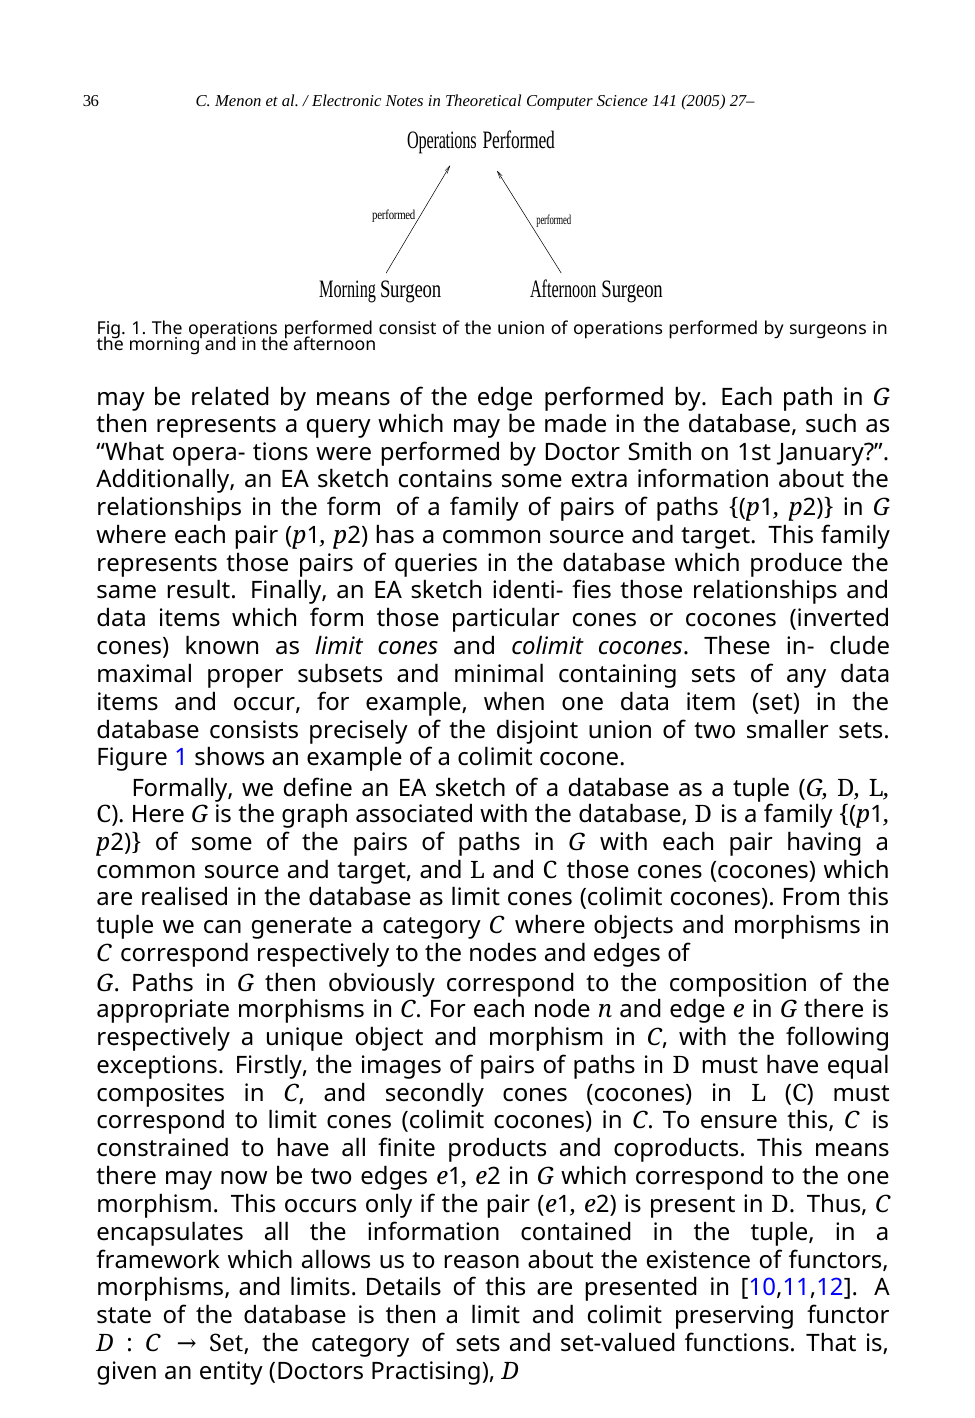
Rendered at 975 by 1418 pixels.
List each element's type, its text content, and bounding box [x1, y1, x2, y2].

text Formally, we define an EA sketch of a database as a tuple (G, D, L, C). Here G is the graph associated with the database, D is a family {(p1, p2)} of some of the pairs of paths in G with each pair having a common source and target, and L and C those cones (cocones) which are realised in the database as limit cones (colimit cocones). From this tuple we can generate a category C where objects and morphisms in C correspond respectively to the nodes and edges of [96, 774, 890, 968]
text may be related by means of the edge performed by. Each path in G then represents a query which may be made in the database, such as “What opera- tions were performed by Doctor Smith on 1st January?”. Additionally, an EA sketch contains some extra information about the relationships in the form of a family of pairs of paths {(p1, p2)} in G where each pair (p1, p2) has a common source and target. This family represents those pairs of queries in the database which produce the same result. Finally, an EA sketch identi- fies those relationships and data items which form those particular cones or cocones (inverted cones) known as limit cones and colimit cocones. These in- clude maximal proper subsets and minimal containing sets of any data items and occur, for example, when one data item (set) in the database consists precisely of the disjoint union of two smaller sets. Figure 1 shows an example of a colimit cocone. [96, 383, 890, 773]
text G. Paths in G then obviously correspond to the composition of the appropriate morphisms in C. For each node n and edge e in G there is respectively a unique object and morphism in C, with the following exceptions. Firstly, the images of pairs of paths in D must have equal composites in C, and secondly cones (cocones) in L (C) must correspond to limit cones (colimit cocones) in C. To ensure this, C is constrained to have all finite products and coproducts. This means there may now be two edges e1, e2 in G which correspond to the one morphism. This occurs only if the pair (e1, e2) is present in D. Thus, C encapsulates all the information contained in the tuple, in a framework which allows us to reason about the existence of functors, morphisms, and limits. Details of this are presented in [10,11,12]. A state of the database is then a limit and colimit preserving functor D : C → Set, the category of sets and set-valued functions. That is, given an entity (Doctors Practising), D [96, 969, 890, 1386]
text Operations Performed [73, 125, 889, 154]
text Fig. 1. The operations performed consist of the union of operations performed by surgeons in the morning and in the afternoon [96, 321, 889, 355]
text Morning Surgeon Afternoon Surgeon [77, 163, 904, 302]
